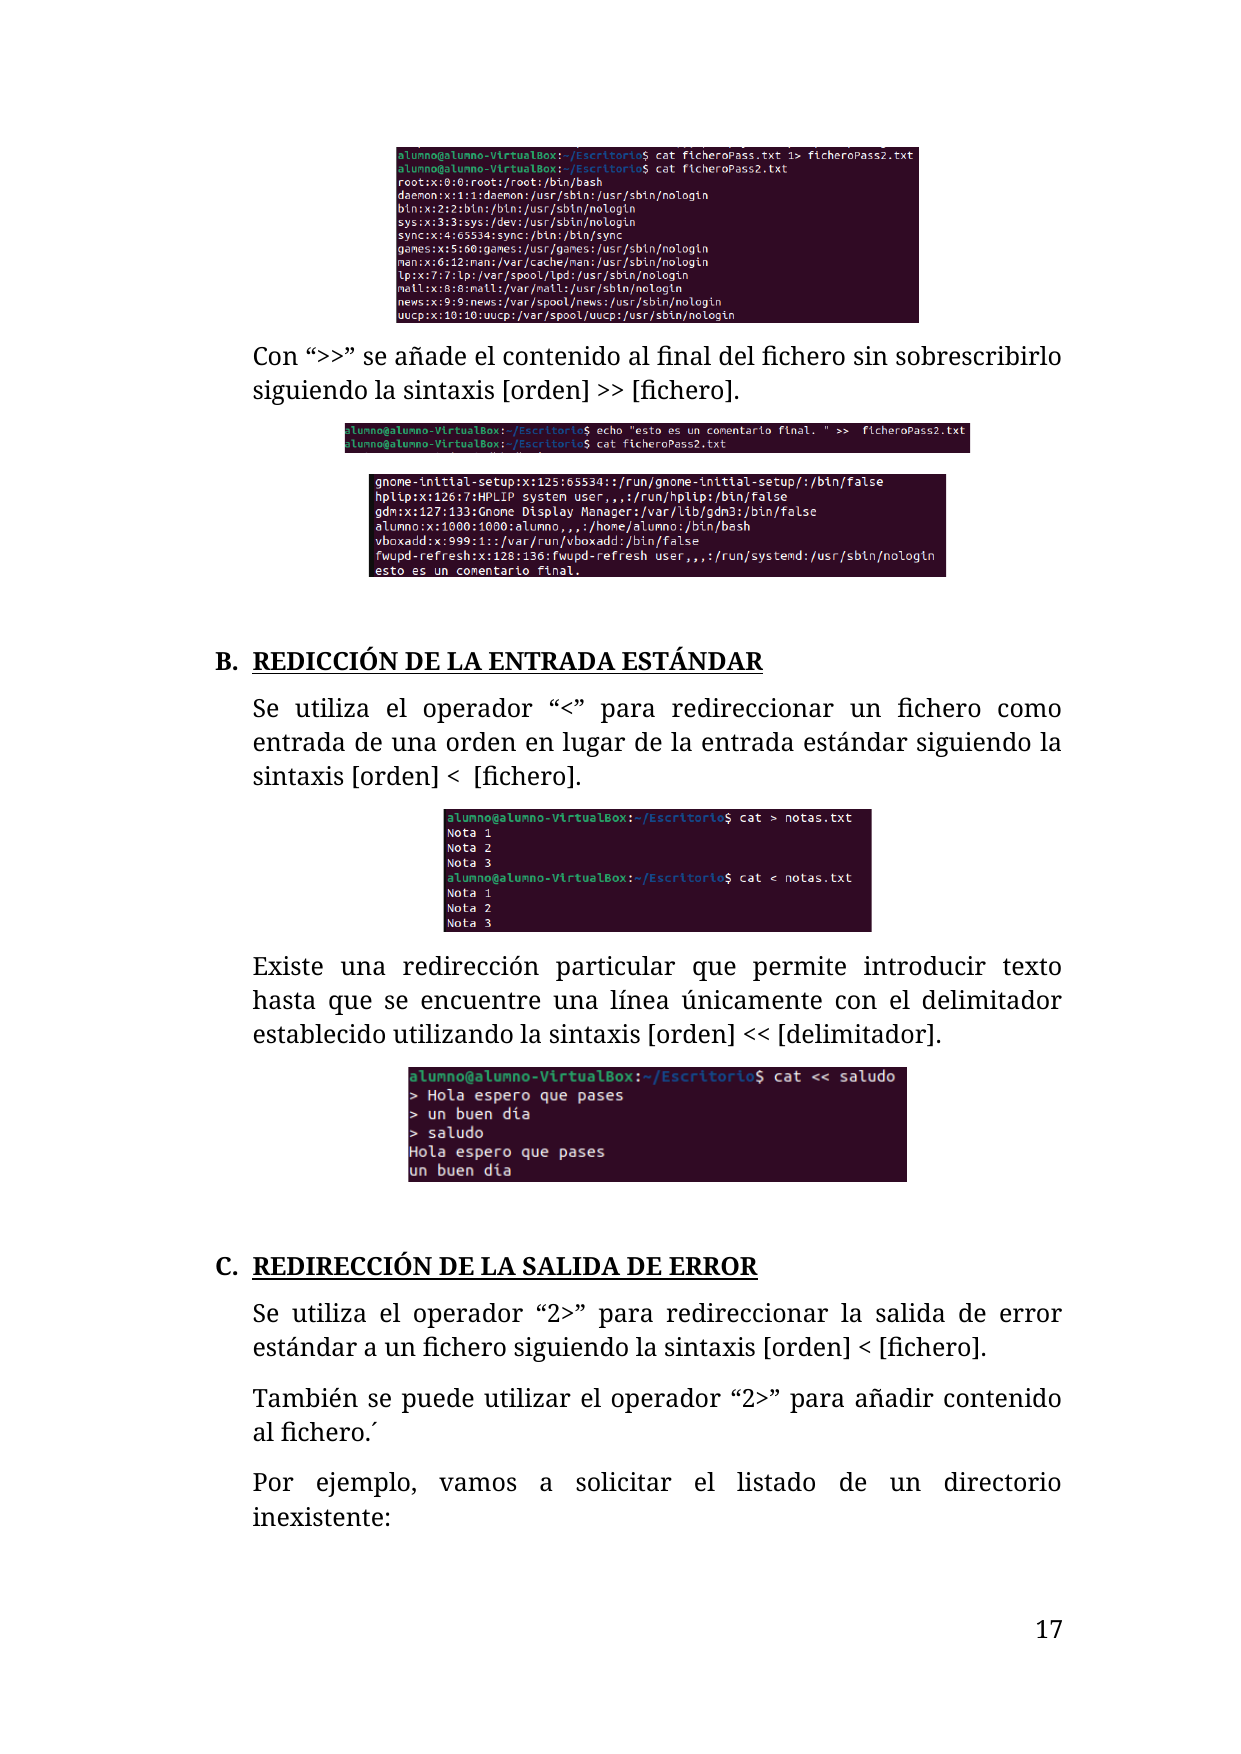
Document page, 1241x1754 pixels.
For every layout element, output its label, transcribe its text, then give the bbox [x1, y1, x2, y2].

picture [396, 147, 919, 323]
text Se utiliza el operador “<” para redireccionar un fichero como entrada de una orden en lugar de la entrada estándar siguiendo la sintaxis [orden] < [fichero]. [252, 690, 1063, 793]
text Por ejemplo, vamos a solicitar el listado de un directorio inexistente: [252, 1465, 1063, 1533]
text Existe una redirección particular que permite introducir texto hasta que se encuentre una línea únicamente con el delimitador establecido utilizando la sintaxis [orden] << [delimitador]. [252, 948, 1063, 1051]
subtitle REDIRECCIÓN DE LA SALIDA DE ERROR [215, 1249, 1063, 1283]
subtitle REDICCIÓN DE LA ENTRADA ESTÁNDAR [215, 644, 1063, 678]
text Se utiliza el operador “2>” para redireccionar la salida de error estándar a un fichero siguiendo la sintaxis [orden] < [fichero]. [252, 1296, 1063, 1364]
picture [344, 423, 971, 453]
text Con “>>” se añade el contenido al final del fichero sin sobrescribirlo siguiendo la sintaxis [orden] >> [fichero]. [252, 339, 1063, 407]
picture [408, 1067, 907, 1182]
text También se puede utilizar el operador “2>” para añadir contenido al fichero.´ [252, 1380, 1063, 1448]
picture [443, 809, 872, 932]
picture [368, 474, 947, 577]
